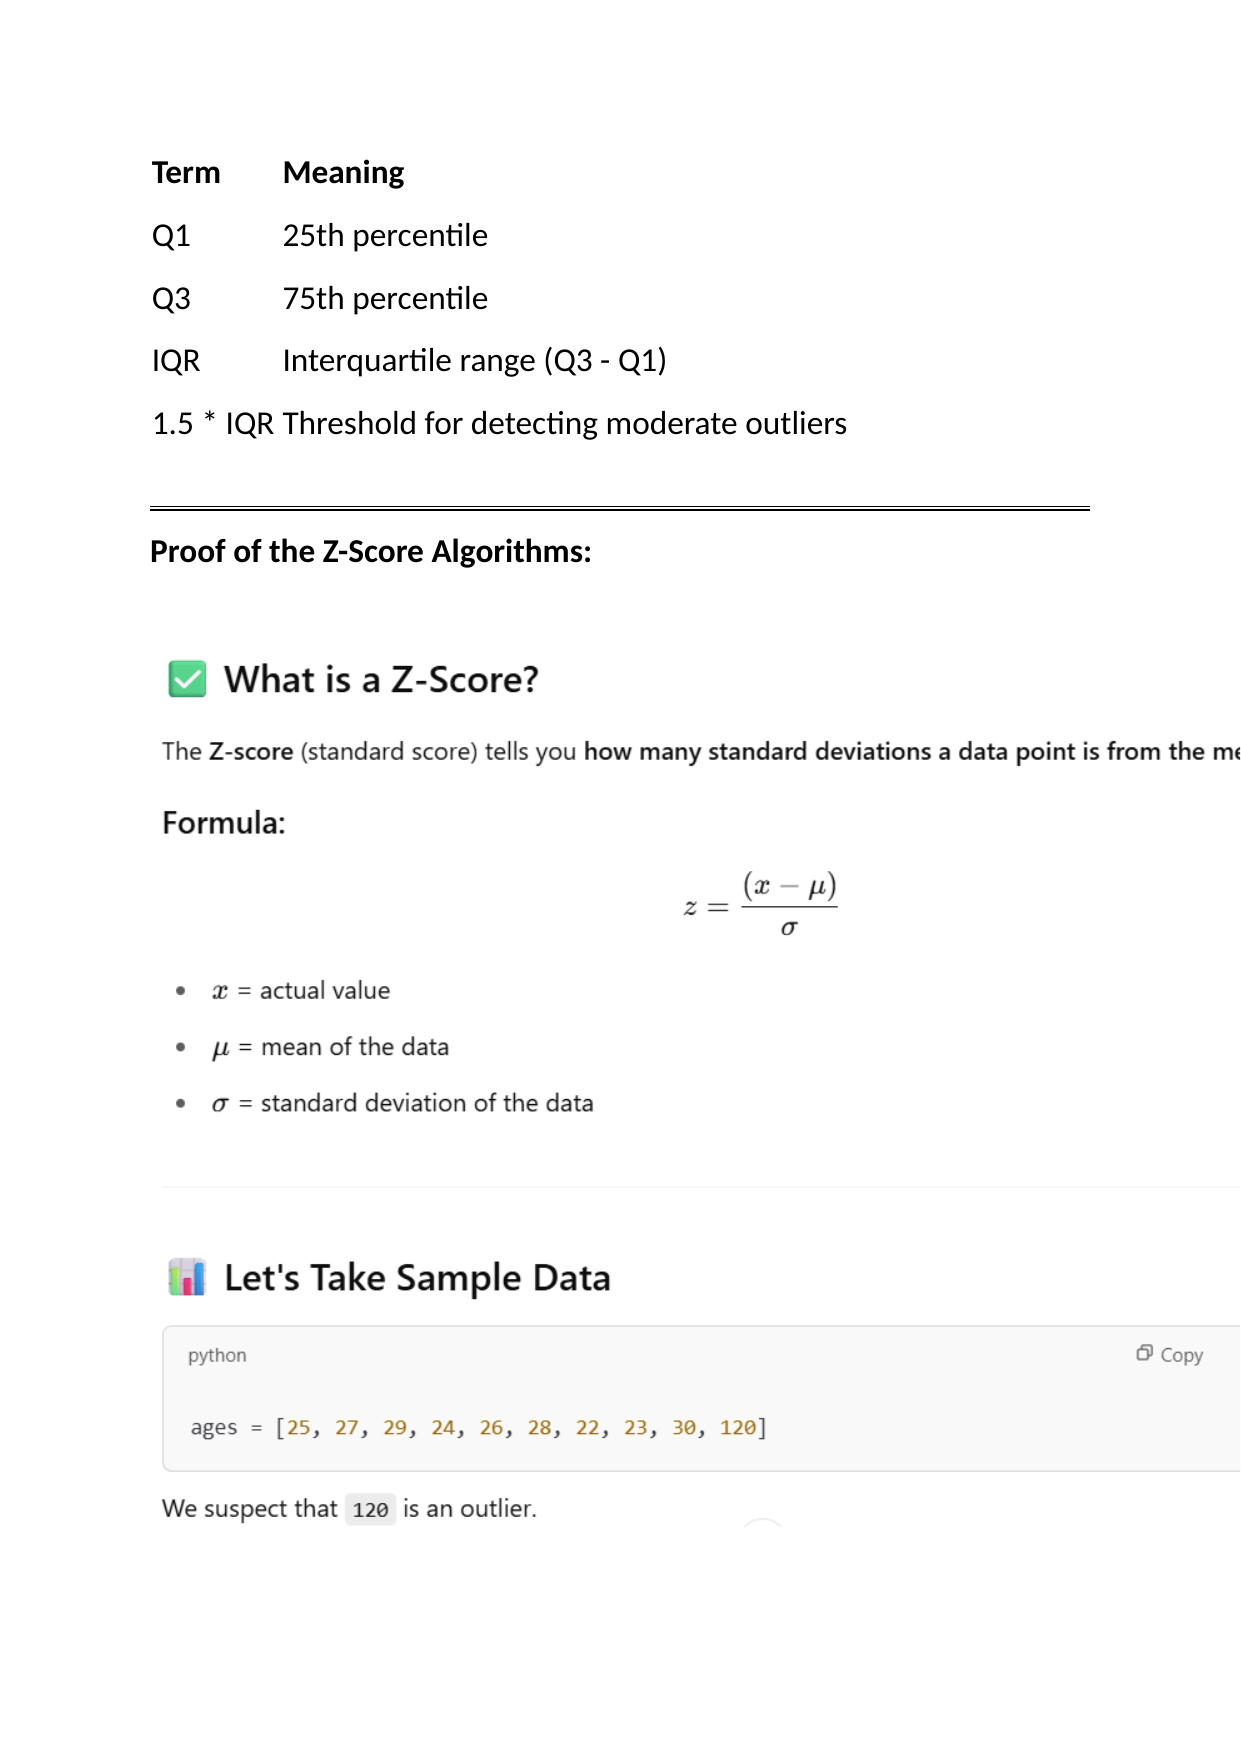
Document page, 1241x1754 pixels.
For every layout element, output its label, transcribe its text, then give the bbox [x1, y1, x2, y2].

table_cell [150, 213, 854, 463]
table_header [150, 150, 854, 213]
text Proof of the Z-Score Algorithms: [150, 530, 1090, 571]
picture [150, 651, 1241, 1527]
